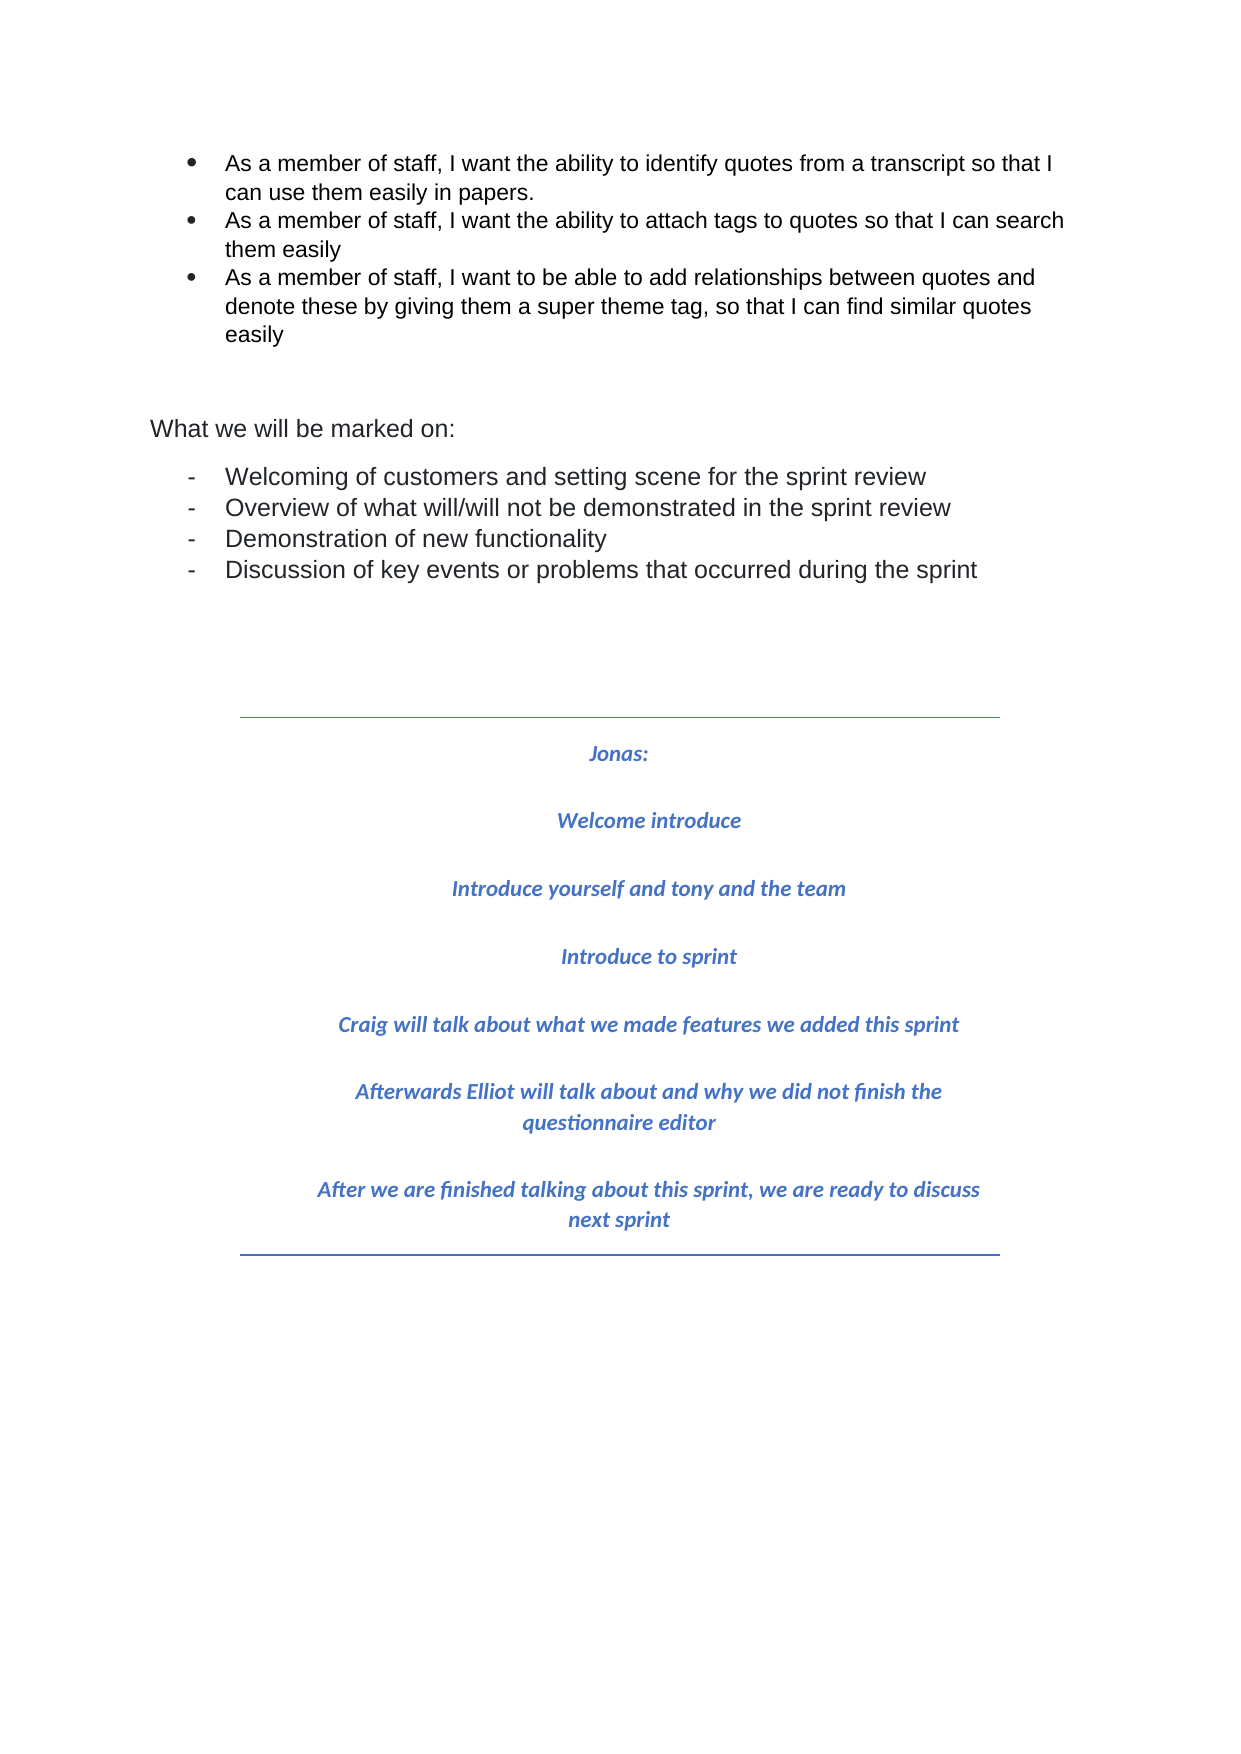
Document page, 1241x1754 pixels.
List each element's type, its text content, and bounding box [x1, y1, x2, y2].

list Demonstration of new functionality [187, 524, 1090, 552]
text Welcome introduce [240, 785, 1000, 835]
list As a member of staff, I want the ability to identify quotes from a transcript so that I can use them easily in papers. [187, 150, 1090, 205]
text Afterwards Elliot will talk about and why we did not finish the questionnaire editor [240, 1056, 1000, 1136]
text Introduce to sprint [240, 920, 1000, 970]
list Discussion of key events or problems that occurred during the sprint [187, 555, 1090, 583]
text Introduce yourself and tony and the team [240, 852, 1000, 902]
text Craig will talk about what we made features we added this sprint [240, 988, 1000, 1038]
list Welcoming of customers and setting scene for the sprint review [187, 462, 1090, 490]
text Jonas: [240, 718, 1000, 767]
list Overview of what will/will not be demonstrated in the sprint review [187, 493, 1090, 521]
list As a member of staff, I want the ability to attach tags to quotes so that I can search them easily [187, 207, 1090, 262]
list As a member of staff, I want to be able to add relationships between quotes and denote these by giving them a super theme tag, so that I can find similar quotes easily [187, 264, 1090, 347]
text What we will be marked on: [150, 414, 1090, 443]
text After we are finished talking about this sprint, we are ready to discuss next sprint [240, 1153, 1000, 1254]
